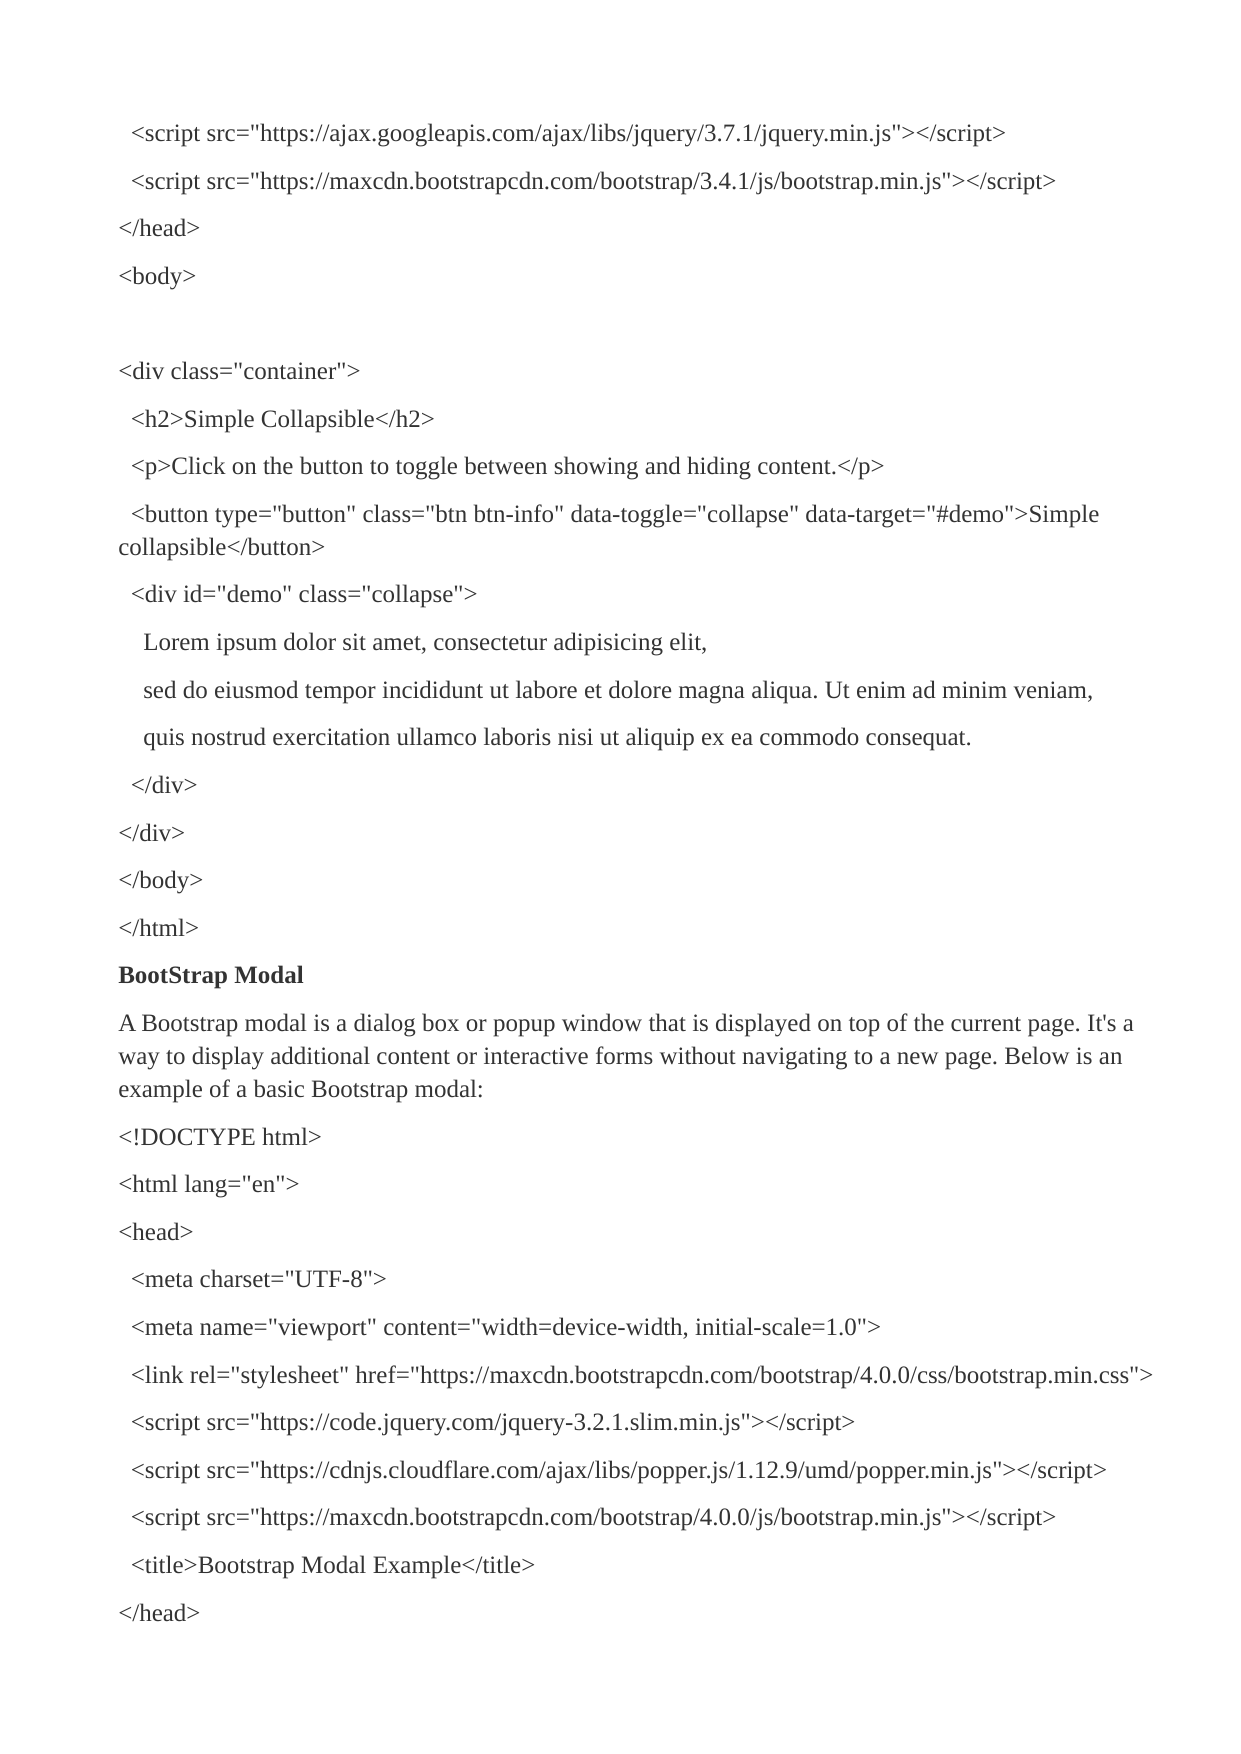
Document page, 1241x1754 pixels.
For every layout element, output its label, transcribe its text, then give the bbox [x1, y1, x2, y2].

text Lorem ipsum dolor sit amet, consectetur adipisicing elit, [118, 627, 1168, 656]
text <link rel="stylesheet" href="https://maxcdn.bootstrapcdn.com/bootstrap/4.0.0/css/bootstrap.min.css"> [118, 1360, 1168, 1388]
text <p>Click on the button to toggle between showing and hiding content.</p> [118, 451, 1168, 480]
text <div id="demo" class="collapse"> [118, 579, 1168, 608]
text <meta charset="UTF-8"> [118, 1264, 1168, 1293]
text </head> [118, 1598, 1168, 1626]
text <meta name="viewport" content="width=device-width, initial-scale=1.0"> [118, 1312, 1168, 1341]
text </div> [118, 770, 1168, 799]
text <script src="https://ajax.googleapis.com/ajax/libs/jquery/3.7.1/jquery.min.js"></script> [118, 118, 1168, 147]
text BootStrap Modal [118, 960, 1168, 989]
text <!DOCTYPE html> [118, 1122, 1168, 1150]
text <script src="https://maxcdn.bootstrapcdn.com/bootstrap/3.4.1/js/bootstrap.min.js"></script> [118, 166, 1168, 194]
text quis nostrud exercitation ullamco laboris nisi ut aliquip ex ea commodo consequat. [118, 722, 1168, 751]
text <title>Bootstrap Modal Example</title> [118, 1550, 1168, 1579]
text </html> [118, 913, 1168, 942]
text <script src="https://maxcdn.bootstrapcdn.com/bootstrap/4.0.0/js/bootstrap.min.js"></script> [118, 1502, 1168, 1531]
text </head> [118, 213, 1168, 242]
text </body> [118, 865, 1168, 894]
text <h2>Simple Collapsible</h2> [118, 404, 1168, 432]
text sed do eiusmod tempor incididunt ut labore et dolore magna aliqua. Ut enim ad minim veniam, [118, 675, 1168, 703]
text <script src="https://cdnjs.cloudflare.com/ajax/libs/popper.js/1.12.9/umd/popper.min.js"></script> [118, 1455, 1168, 1484]
text <head> [118, 1217, 1168, 1246]
text </div> [118, 818, 1168, 846]
text <html lang="en"> [118, 1169, 1168, 1198]
text <body> [118, 261, 1168, 290]
text A Bootstrap modal is a dialog box or popup window that is displayed on top of the current page. It's a way to display additional content or interactive forms without navigating to a new page. Below is an example of a basic Bootstrap modal: [118, 1008, 1168, 1103]
text <button type="button" class="btn btn-info" data-toggle="collapse" data-target="#demo">Simple collapsible</button> [118, 499, 1168, 561]
text <script src="https://code.jquery.com/jquery-3.2.1.slim.min.js"></script> [118, 1407, 1168, 1436]
text <div class="container"> [118, 356, 1168, 385]
